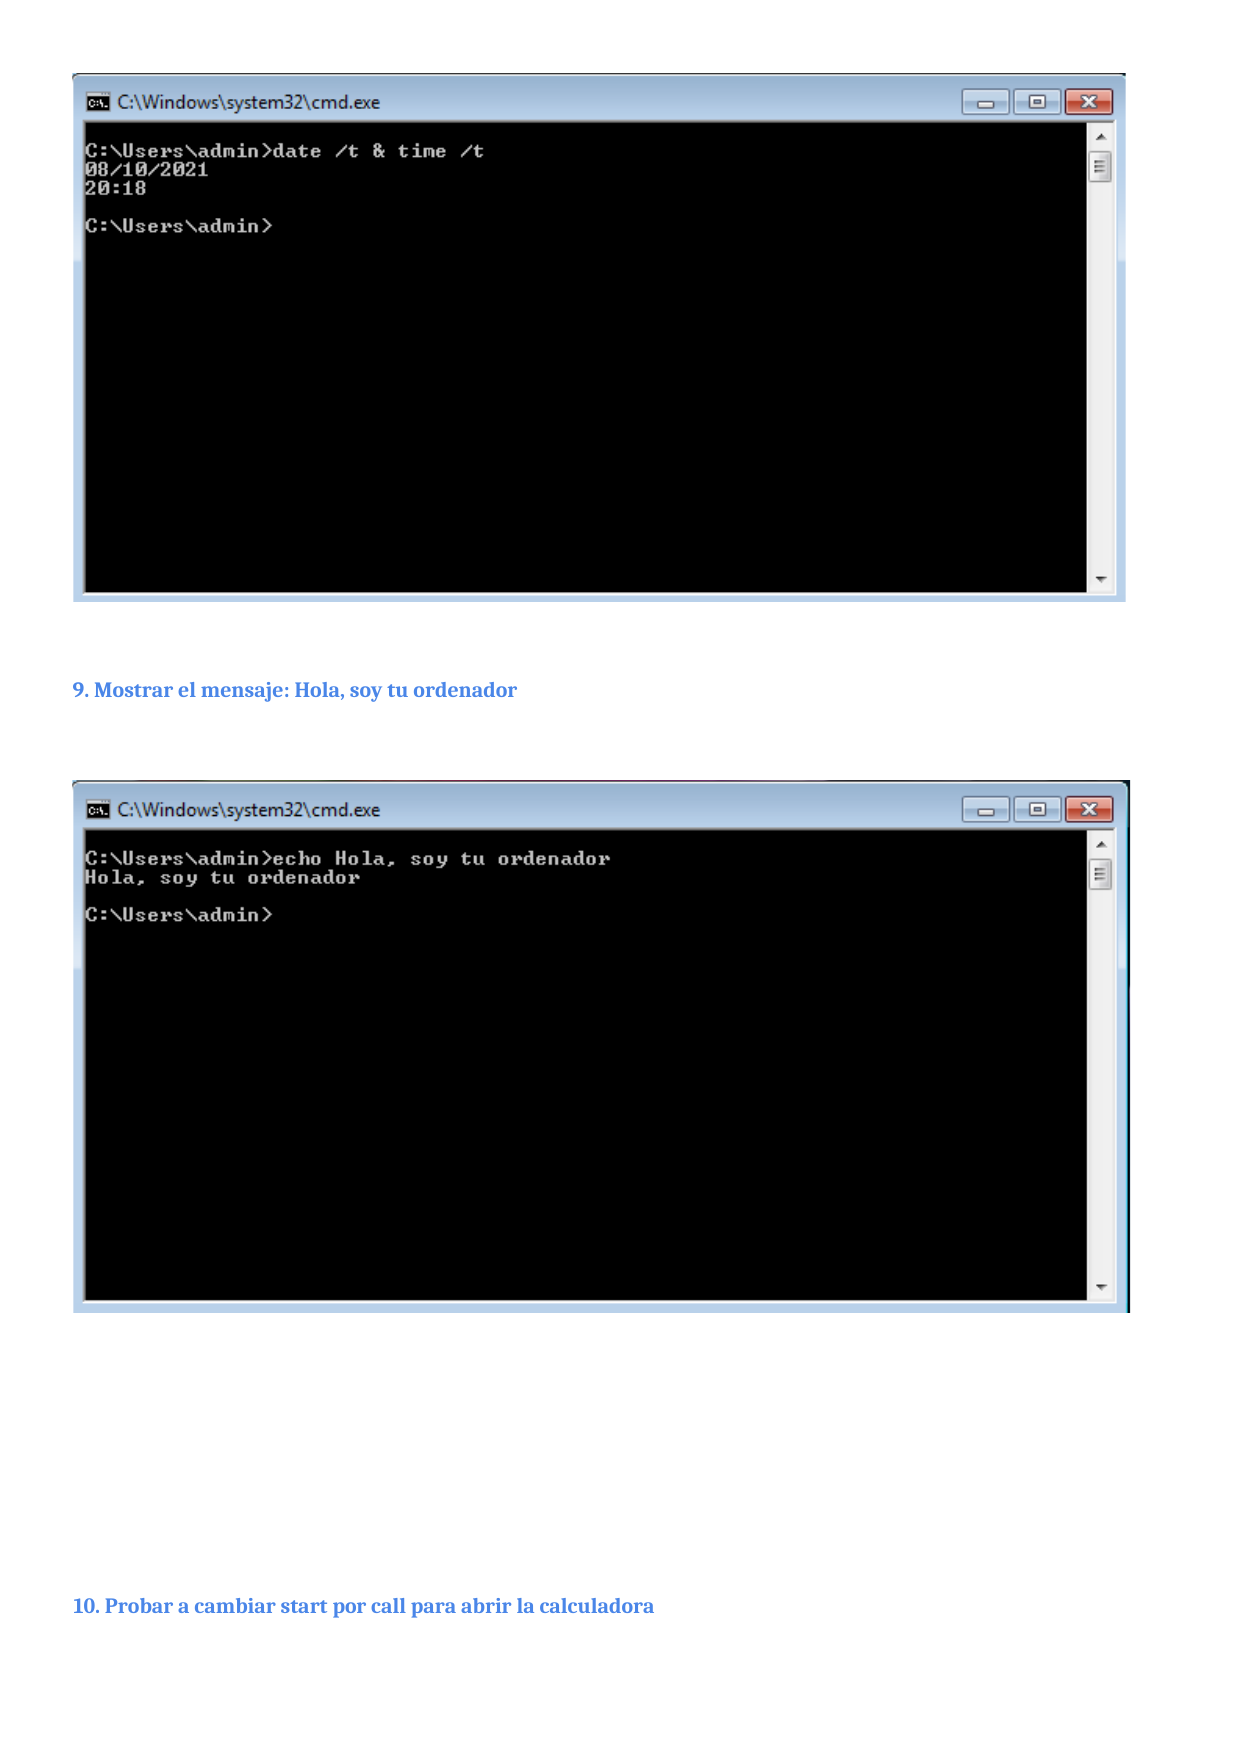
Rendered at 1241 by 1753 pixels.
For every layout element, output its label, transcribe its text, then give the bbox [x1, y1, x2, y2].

picture [72, 73, 1126, 602]
text 9. Mostrar el mensaje: Hola, soy tu ordenador [72, 678, 1181, 703]
text 10. Probar a cambiar start por call para abrir la calculadora [73, 1593, 1181, 1619]
picture [72, 780, 1131, 1313]
